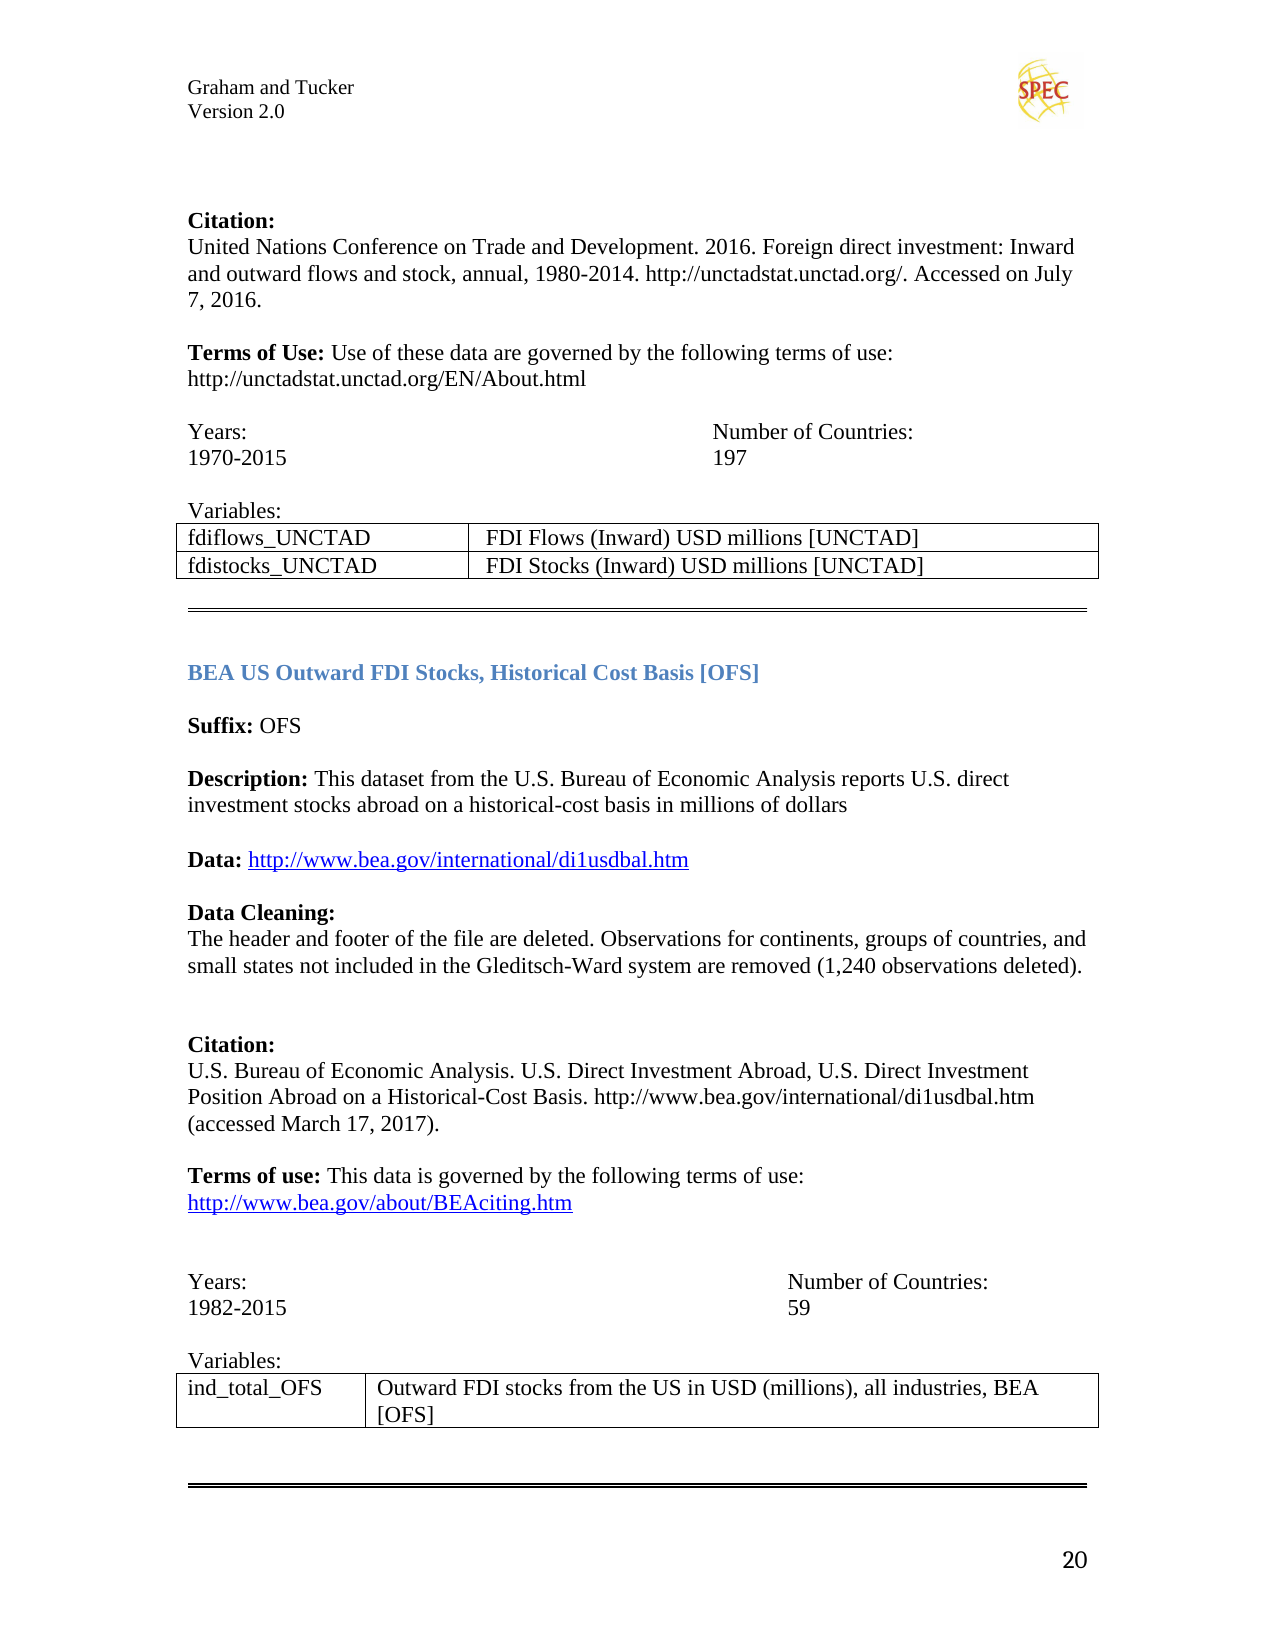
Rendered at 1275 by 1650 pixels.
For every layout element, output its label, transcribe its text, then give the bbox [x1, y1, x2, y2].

table_cell FDI Stocks (Inward) USD millions [UNCTAD] [469, 552, 1098, 578]
text 1970-2015 197 [187, 444, 1087, 471]
text The header and footer of the file are deleted. Observations for continents, groups of countries, and small states not included in the Gleditsch-Ward system are removed (1,240 observations deleted). [187, 925, 1087, 978]
table_header ind_total_OFS [177, 1374, 365, 1427]
text United Nations Conference on Trade and Development. 2016. Foreign direct investment: Inward and outward flows and stock, annual, 1980-2014. http://unctadstat.unctad.org/. Accessed on July 7, 2016. [187, 233, 1087, 312]
text http://www.bea.gov/about/BEAciting.htm [187, 1189, 1087, 1215]
text Citation: [187, 207, 1087, 233]
text Years: Number of Countries: [187, 1268, 1087, 1294]
text Description: This dataset from the U.S. Bureau of Economic Analysis reports U.S. direct investment stocks abroad on a historical-cost basis in millions of dollars [187, 765, 1087, 817]
text Terms of Use: Use of these data are governed by the following terms of use: http://unctadstat.unctad.org/EN/About.html [187, 339, 1087, 391]
picture [1003, 52, 1085, 125]
text 1982-2015 59 [187, 1294, 1087, 1321]
text Years: Number of Countries: [187, 418, 1087, 444]
table_header fdiflows_UNCTAD [177, 524, 468, 551]
text U.S. Bureau of Economic Analysis. U.S. Direct Investment Abroad, U.S. Direct Investment Position Abroad on a Historical-Cost Basis. http://www.bea.gov/international/di1usdbal.htm (accessed March 17, 2017). [187, 1057, 1087, 1136]
table_cell fdistocks_UNCTAD [177, 552, 468, 578]
table_header FDI Flows (Inward) USD millions [UNCTAD] [469, 524, 1098, 551]
text Suffix: OFS [187, 712, 1087, 738]
text Variables: [187, 497, 1087, 523]
text Citation: [187, 1031, 1087, 1057]
text Data Cleaning: [187, 899, 1087, 925]
text Data: http://www.bea.gov/international/di1usdbal.htm [187, 846, 1087, 873]
text Variables: [187, 1347, 1087, 1373]
text Terms of use: This data is governed by the following terms of use: [187, 1162, 1087, 1189]
subtitle BEA US Outward FDI Stocks, Historical Cost Basis [OFS] [187, 659, 1087, 686]
table_header Outward FDI stocks from the US in USD (millions), all industries, BEA [OFS] [366, 1374, 1098, 1427]
